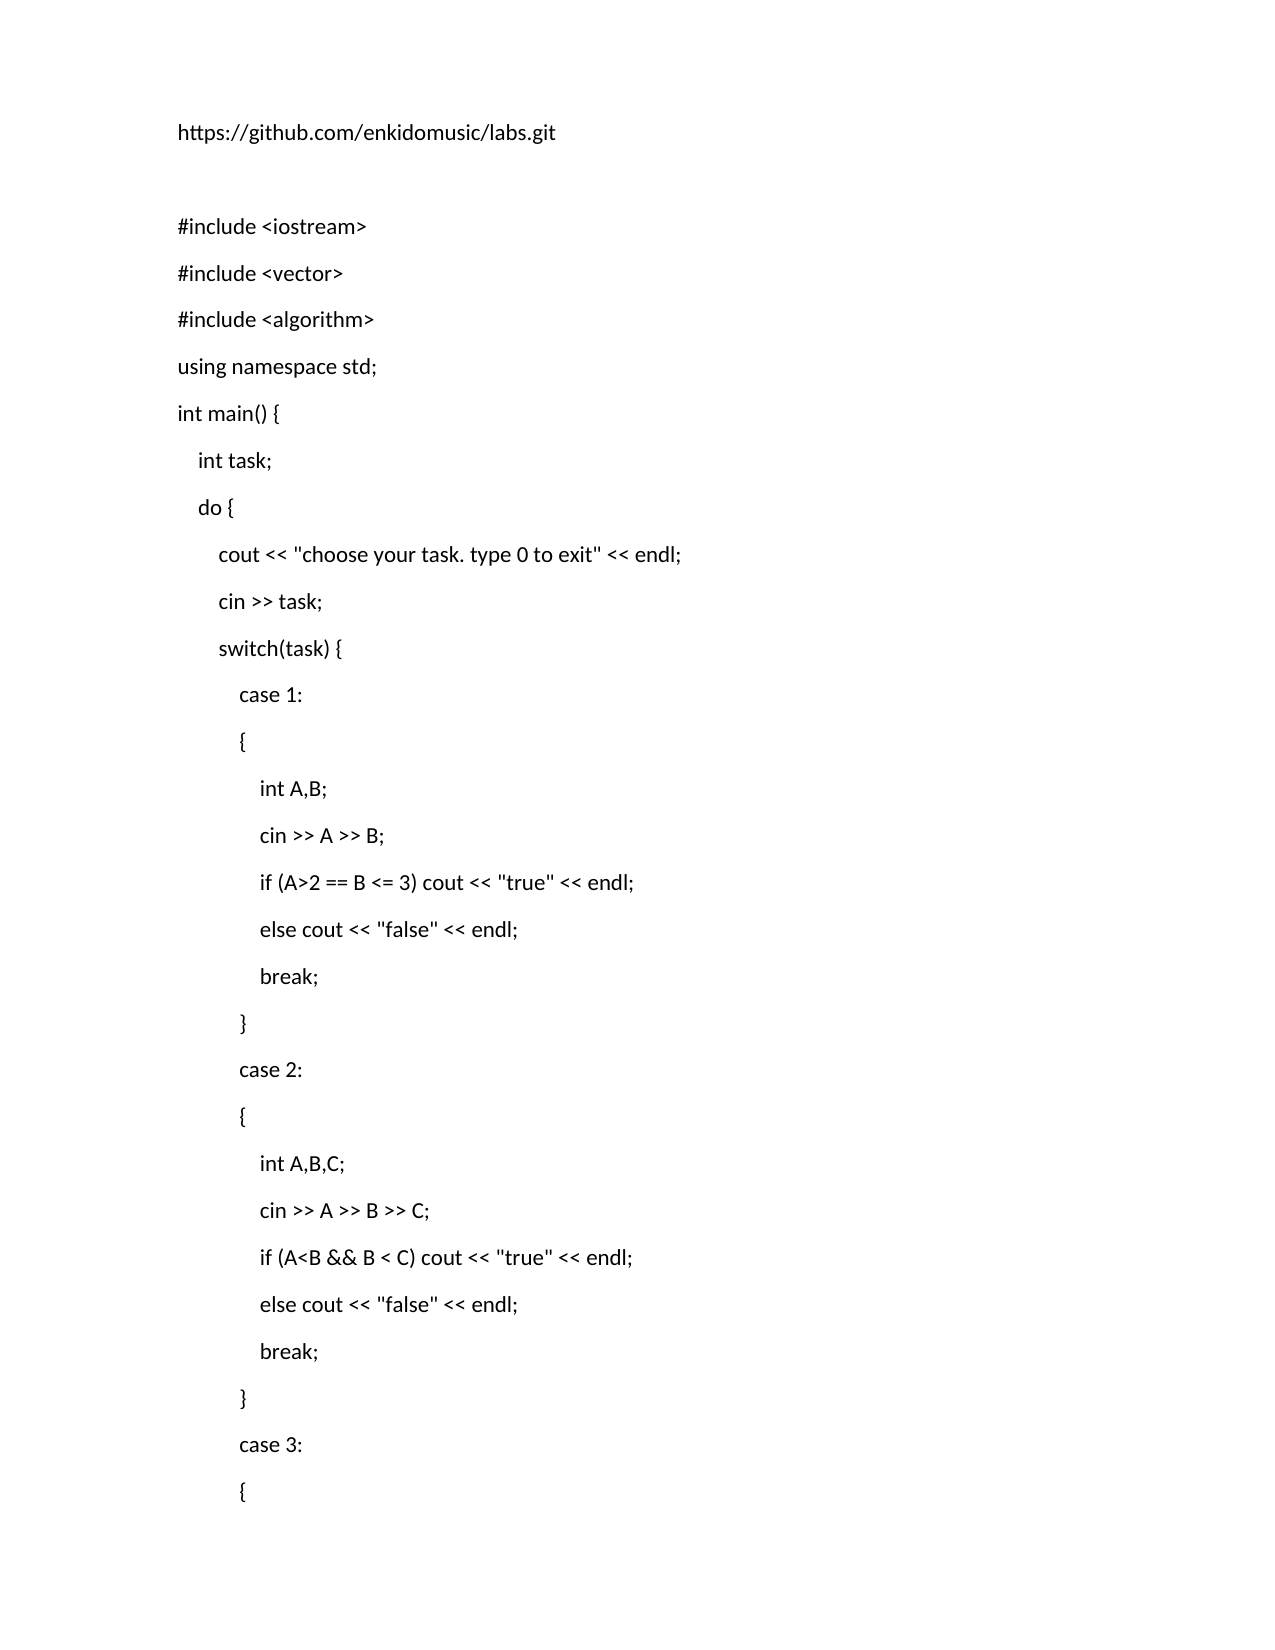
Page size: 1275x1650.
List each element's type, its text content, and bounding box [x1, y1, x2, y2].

text case 1: [177, 681, 1186, 709]
text int A,B,C; [177, 1149, 1186, 1177]
text else cout << "false" << endl; [177, 1290, 1186, 1318]
text switch(task) { [177, 634, 1186, 662]
text cin >> A >> B >> C; [177, 1196, 1186, 1224]
text cout << "choose your task. type 0 to exit" << endl; [177, 540, 1186, 568]
text #include <iostream> [177, 212, 1186, 240]
text #include <algorithm> [177, 306, 1186, 334]
text } [177, 1009, 1186, 1037]
text do { [177, 493, 1186, 521]
text https://github.com/enkidomusic/labs.git [177, 118, 1186, 146]
text } [177, 1384, 1186, 1412]
text cin >> task; [177, 587, 1186, 615]
text #include <vector> [177, 259, 1186, 287]
text cin >> A >> B; [177, 821, 1186, 849]
text else cout << "false" << endl; [177, 915, 1186, 943]
text if (A<B && B < C) cout << "true" << endl; [177, 1243, 1186, 1271]
text int task; [177, 446, 1186, 474]
text break; [177, 962, 1186, 990]
text { [177, 1102, 1186, 1131]
text if (A>2 == B <= 3) cout << "true" << endl; [177, 868, 1186, 896]
text { [177, 1477, 1186, 1506]
text int main() { [177, 399, 1186, 427]
text case 3: [177, 1431, 1186, 1459]
text { [177, 727, 1186, 756]
text break; [177, 1337, 1186, 1365]
text using namespace std; [177, 352, 1186, 381]
text case 2: [177, 1056, 1186, 1084]
text int A,B; [177, 774, 1186, 802]
